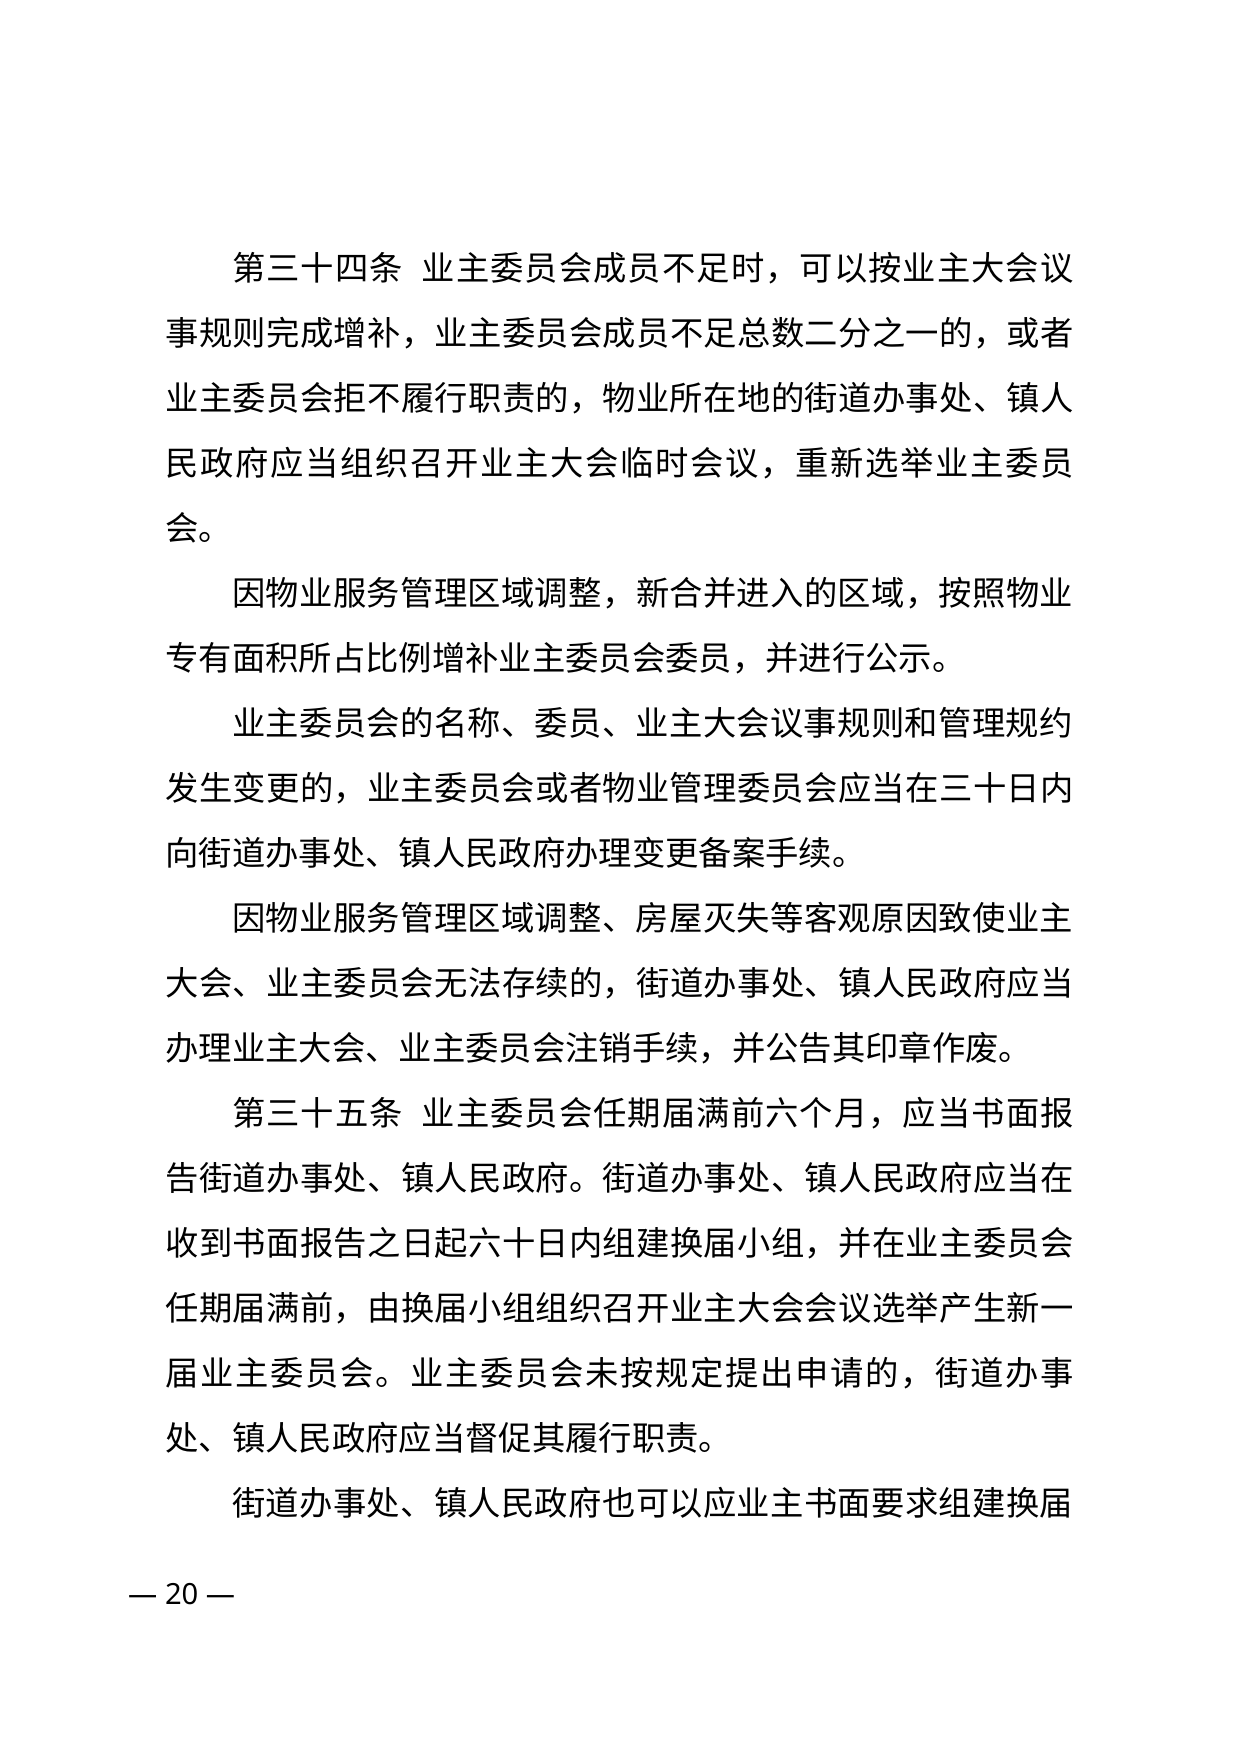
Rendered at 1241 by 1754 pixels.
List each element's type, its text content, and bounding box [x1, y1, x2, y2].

text 业主委员会的名称、委员、业主大会议事规则和管理规约发生变更的，业主委员会或者物业管理委员会应当在三十日内向街道办事处、镇人民政府办理变更备案手续。 [165, 688, 1075, 883]
text 因物业服务管理区域调整，新合并进入的区域，按照物业专有面积所占比例增补业主委员会委员，并进行公示。 [165, 558, 1075, 688]
text 因物业服务管理区域调整、房屋灭失等客观原因致使业主大会、业主委员会无法存续的，街道办事处、镇人民政府应当办理业主大会、业主委员会注销手续，并公告其印章作废。 [165, 883, 1075, 1078]
text 第三十五条 业主委员会任期届满前六个月，应当书面报告街道办事处、镇人民政府。街道办事处、镇人民政府应当在收到书面报告之日起六十日内组建换届小组，并在业主委员会任期届满前，由换届小组组织召开业主大会会议选举产生新一届业主委员会。业主委员会未按规定提出申请的，街道办事处、镇人民政府应当督促其履行职责。 [165, 1078, 1075, 1468]
text 第三十四条 业主委员会成员不足时，可以按业主大会议事规则完成增补，业主委员会成员不足总数二分之一的，或者业主委员会拒不履行职责的，物业所在地的街道办事处、镇人民政府应当组织召开业主大会临时会议，重新选举业主委员会。 [165, 233, 1075, 558]
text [165, 1468, 1075, 1533]
